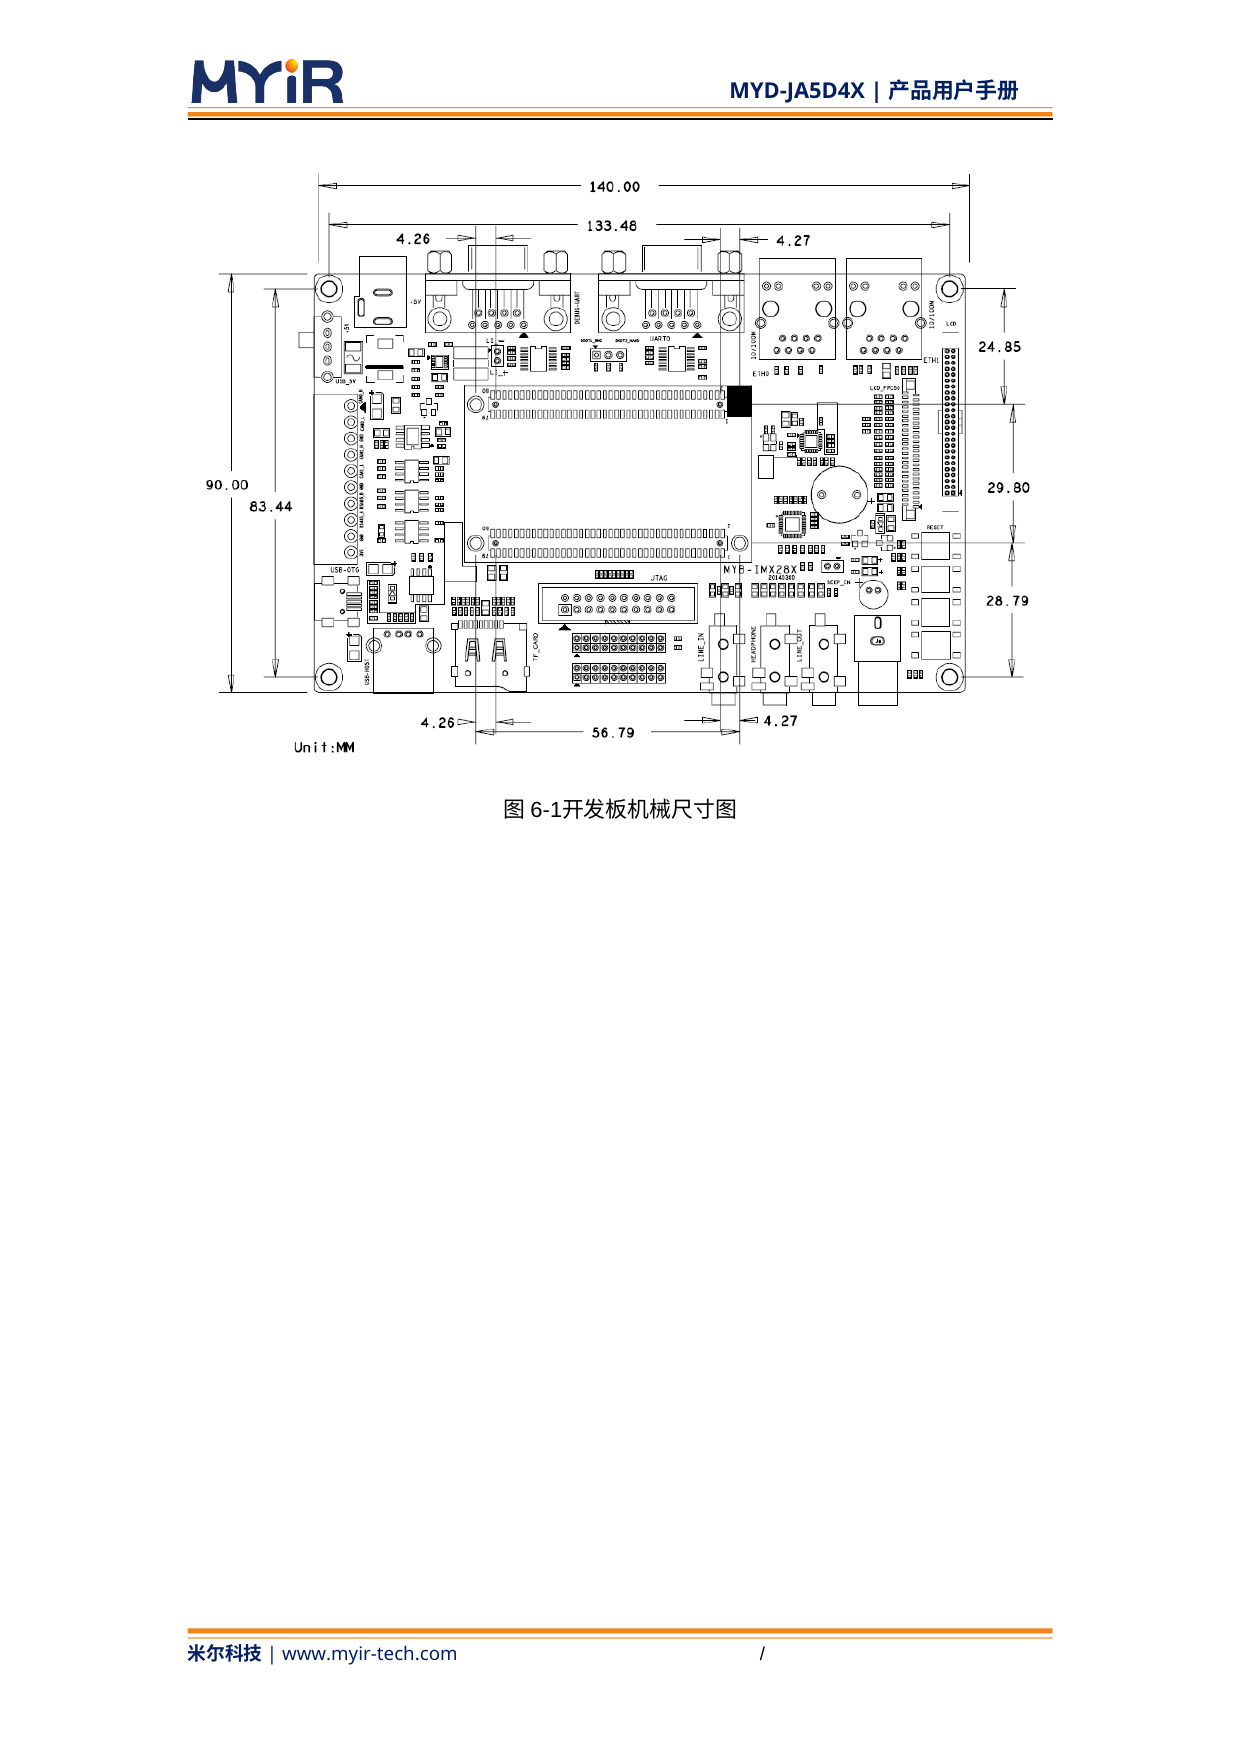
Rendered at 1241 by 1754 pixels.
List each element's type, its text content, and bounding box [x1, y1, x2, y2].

picture [187, 162, 1053, 761]
picture [187, 59, 1053, 117]
picture [187, 1628, 1053, 1639]
